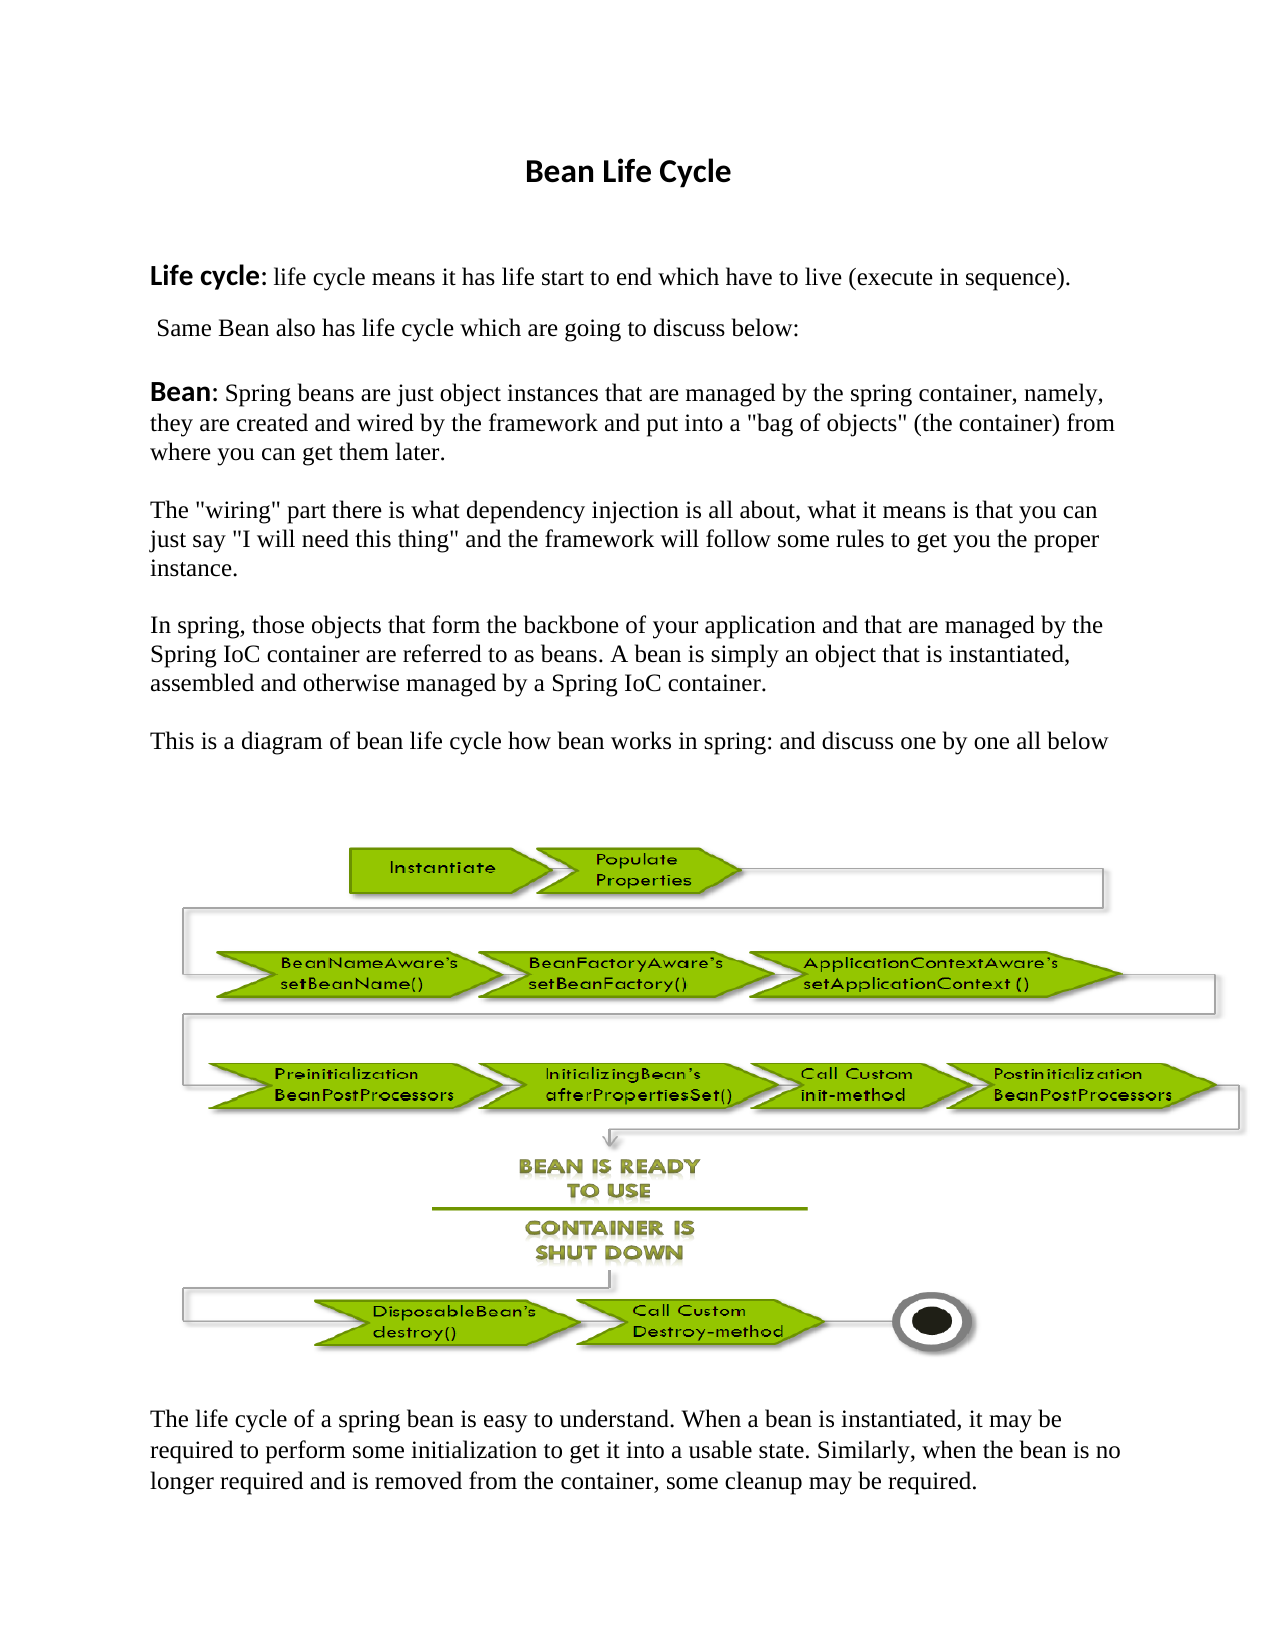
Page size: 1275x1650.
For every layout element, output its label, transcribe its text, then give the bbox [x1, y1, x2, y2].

text Bean: Spring beans are just object instances that are managed by the spring container, namely, they are created and wired by the framework and put into a "bag of objects" (the container) from where you can get them later. [150, 373, 1125, 466]
text Life cycle: life cycle means it has life start to end which have to live (execute in sequence). [150, 257, 1125, 293]
text Bean Life Cycle [150, 150, 1125, 191]
text This is a diagram of bean life cycle how bean works in spring: and discuss one by one all below [150, 726, 1125, 755]
text The "wiring" part there is what dependency injection is all about, what it means is that you can just say "I will need this thing" and the framework will follow some rules to get you the proper instance. [150, 495, 1125, 581]
text In spring, those objects that form the backbone of your application and that are managed by the Spring IoC container are referred to as beans. A bean is simply an object that is instantiated, assembled and otherwise managed by a Spring IoC container. [150, 611, 1125, 697]
text Same Bean also has life cycle which are going to discuss below: [150, 313, 1125, 341]
text The life cycle of a spring bean is easy to understand. When a bean is instantiated, it may be required to perform some initialization to get it into a usable state. Similarly, when the bean is no longer required and is removed from the container, some cleanup may be required. [150, 1404, 1125, 1494]
picture [150, 841, 1250, 1375]
